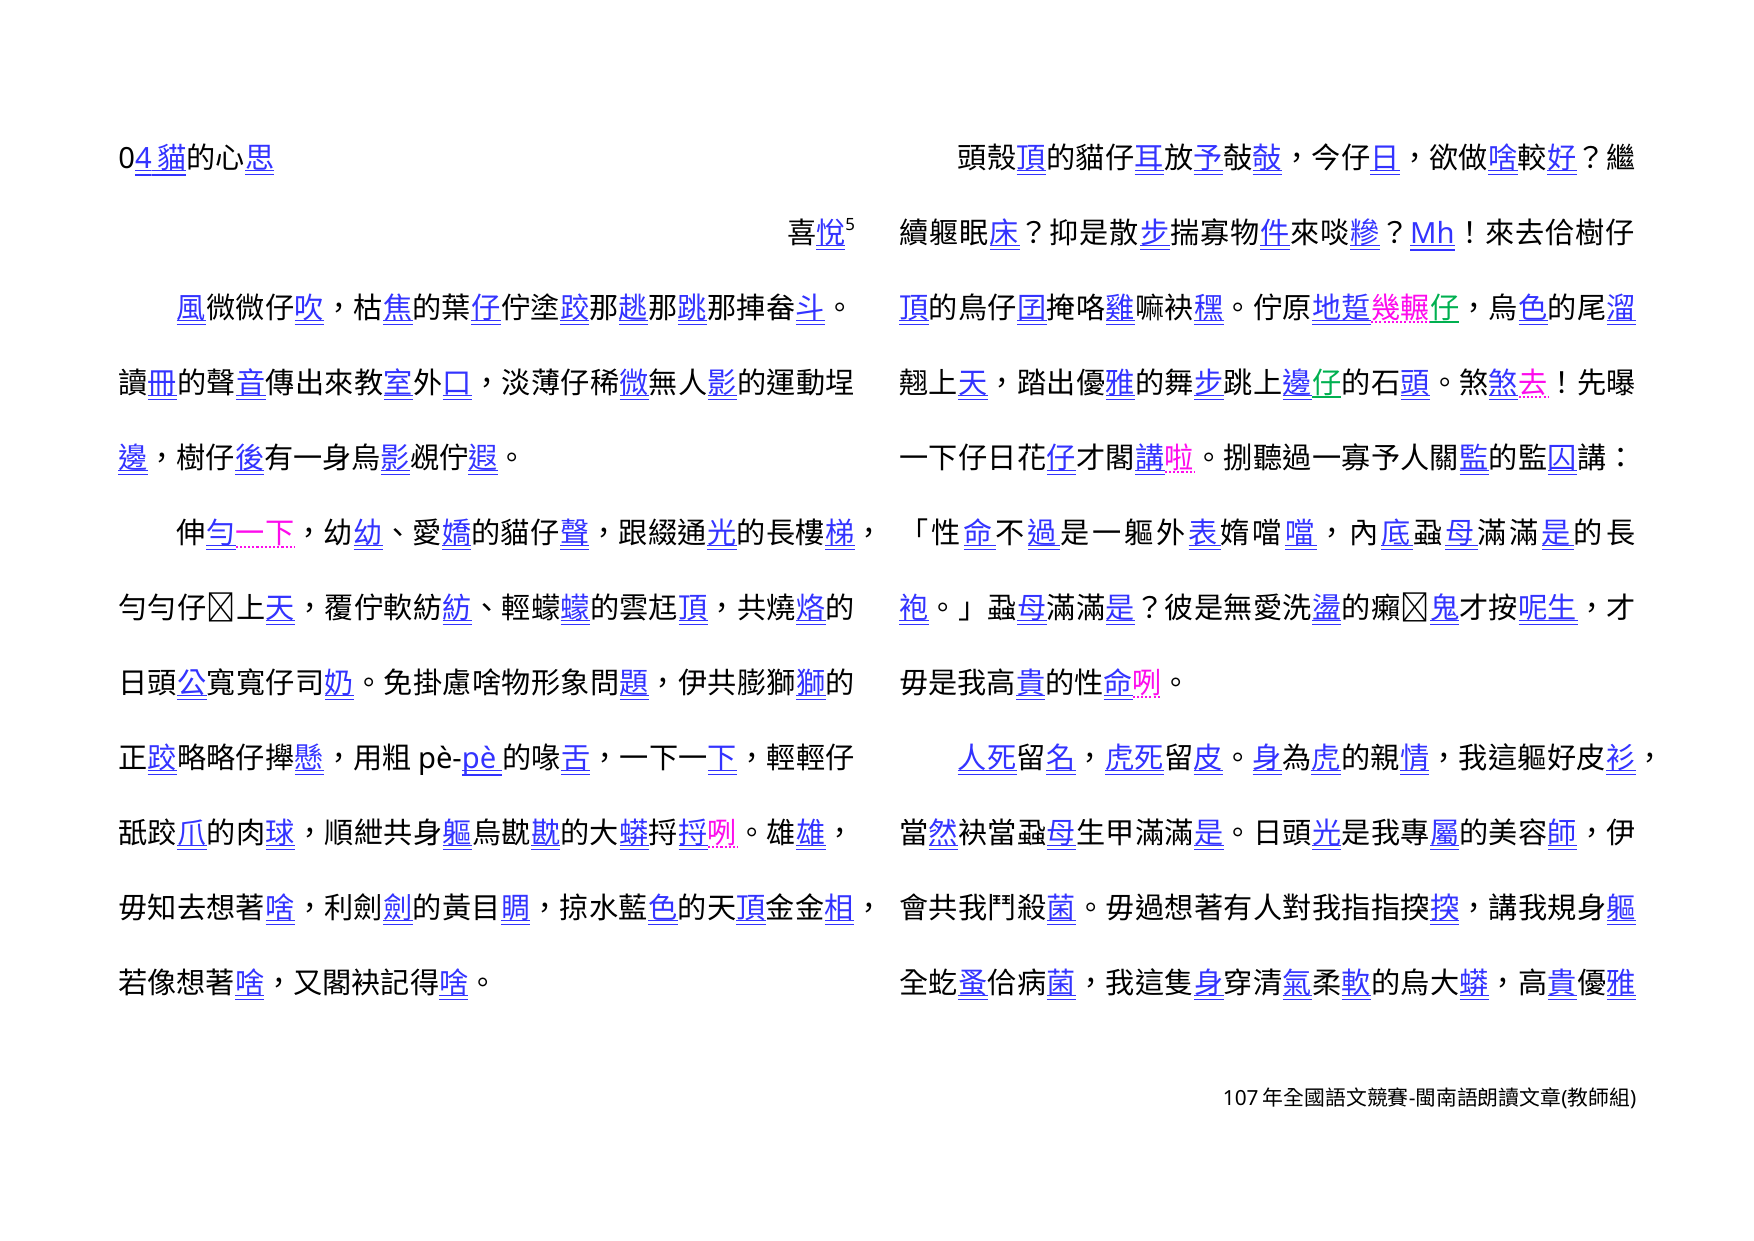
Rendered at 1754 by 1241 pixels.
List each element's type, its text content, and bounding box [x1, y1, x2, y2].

text 風微微仔吹，枯焦的葉仔佇塗跤那趒那跳那捙畚斗。讀冊的聲音傳出來教室外口，淡薄仔稀微無人影的運動埕邊，樹仔後有一身烏影覕佇遐。 [118, 268, 855, 493]
text 喜悅 [118, 193, 855, 268]
text 04貓的心思 [118, 118, 855, 193]
text 頭殼頂的貓仔耳放予敧敧，今仔日，欲做啥較好？繼續躽眠床？抑是散步揣寡物件來啖糝？Mh！來去佮樹仔頂的鳥仔囝掩咯雞嘛袂䆀。佇原地踅幾輾仔，烏色的尾溜翹上天，踏出優雅的舞步跳上邊仔的石頭。煞煞去！先曝一下仔日花仔才閣講啦。捌聽過一寡予人關監的監囚講：「性命不過是一軀外表媠噹噹，內底蝨母滿滿是的長袍。」蝨母滿滿是？彼是無愛洗盪的癩鬼才按呢生，才毋是我高貴的性命咧。 [899, 118, 1636, 718]
text 人死留名，虎死留皮。身為虎的親情，我這軀好皮衫，當然袂當蝨母生甲滿滿是。日頭光是我專屬的美容師，伊會共我鬥殺菌。毋過想著有人對我指指揬揬，講我規身軀全虼蚤佮病菌，我這隻身穿清氣柔軟的烏大蟒，高貴優雅的千里馬，煞連一个有慧眼的伯樂來宣佈我的清白嘛無，予人感覺不止仔懊惱。 [899, 718, 1636, 1018]
text 伸勻一下，幼幼、愛嬌的貓仔聲，跟綴通光的長樓梯，勻勻仔上天，覆佇軟紡紡、輕蠓蠓的雲尪頂，共燒烙的日頭公寬寬仔司奶。免掛慮啥物形象問題，伊共膨獅獅的正跤略略仔攑懸，用粗pè-pè的喙舌，一下一下，輕輕仔舐跤爪的肉球，順紲共身軀烏㽎㽎的大蟒捋捋咧。雄雄，毋知去想著啥，利劍劍的黃目睭，掠水藍色的天頂金金相，若像想著啥，又閣袂記得啥。 [118, 493, 855, 1018]
